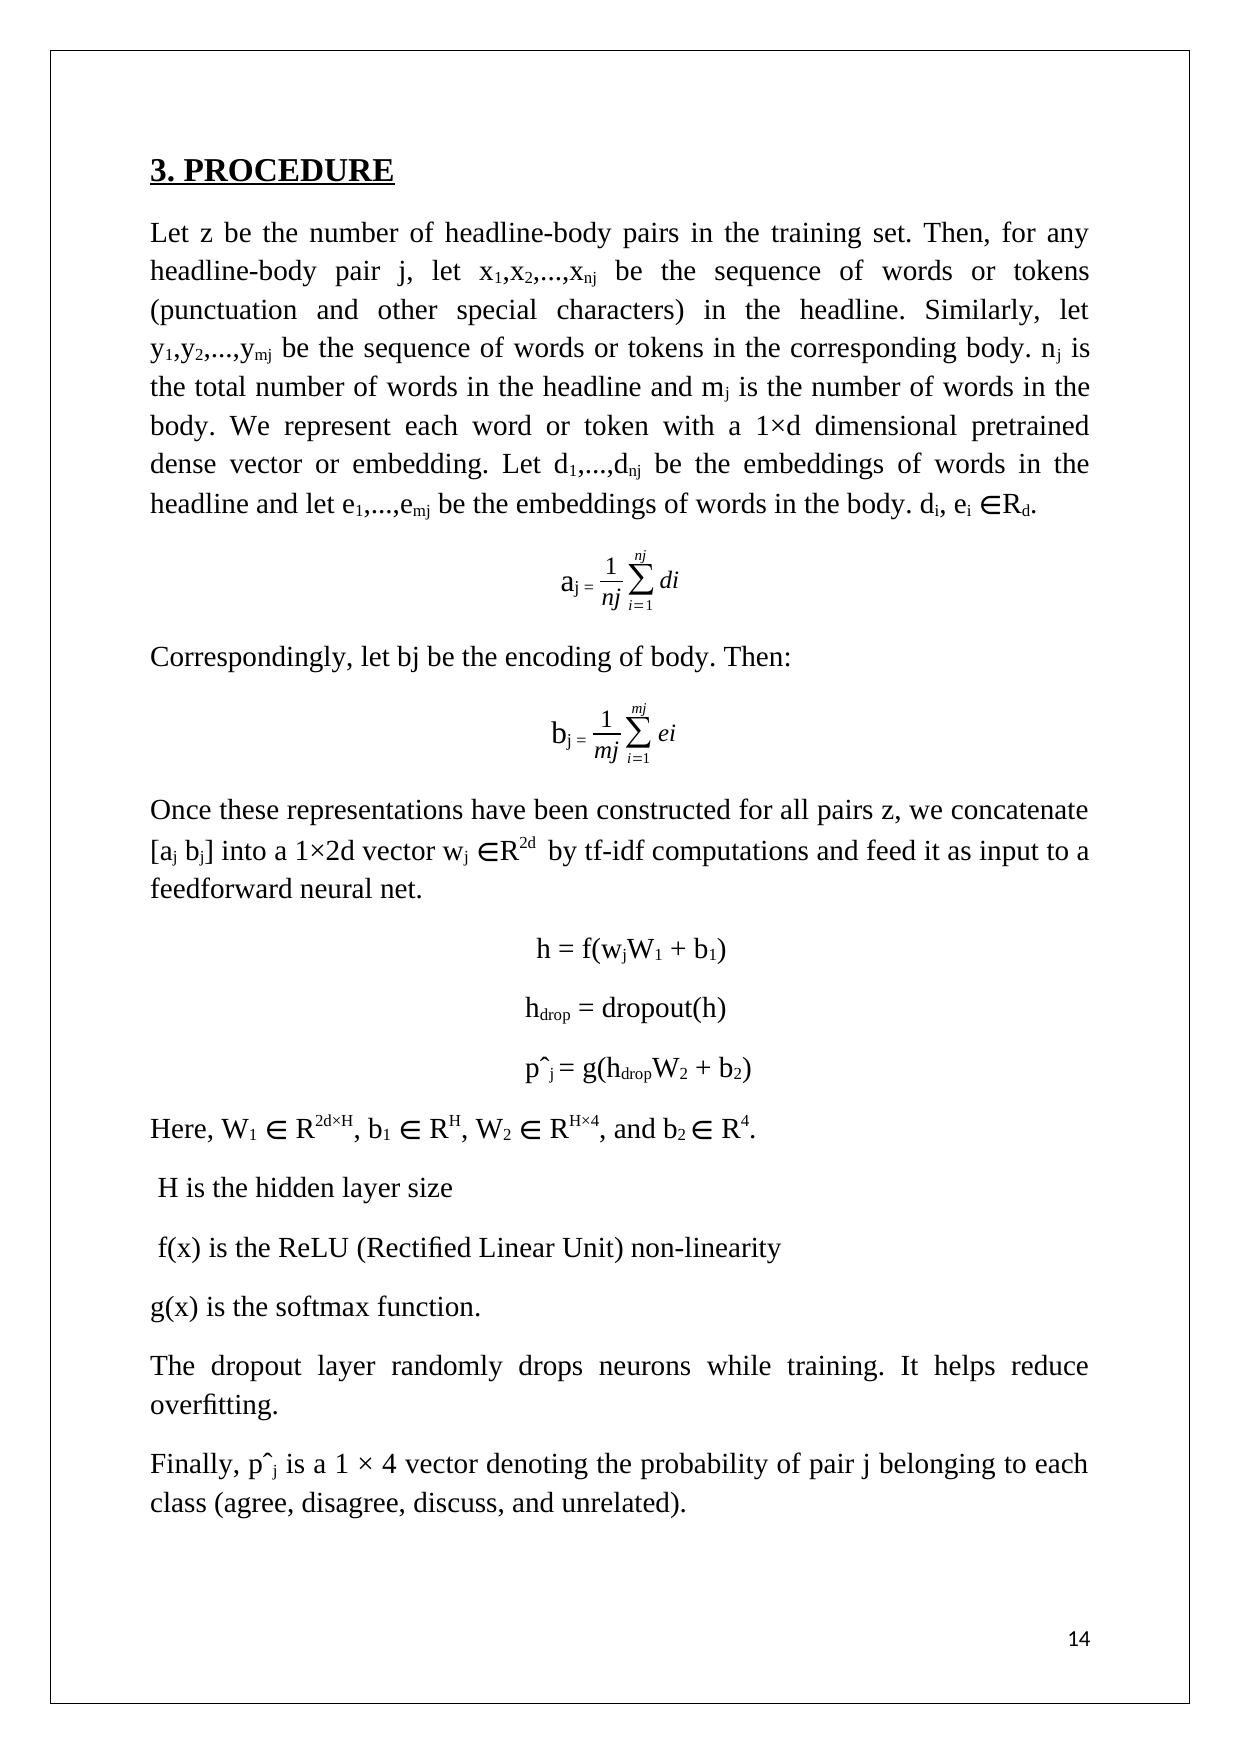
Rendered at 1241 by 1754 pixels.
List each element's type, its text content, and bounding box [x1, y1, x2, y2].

text g(x) is the softmax function. [150, 1289, 1090, 1323]
text f(x) is the ReLU (Rectiﬁed Linear Unit) non-linearity [150, 1230, 1090, 1263]
text pˆj = g(hdropW2 + b2) [150, 1050, 1090, 1083]
text Here, W1 ∈ R2d×H, b1 ∈ RH, W2 ∈ RH×4, and b2 ∈ R4. [150, 1109, 1090, 1144]
text Let z be the number of headline-body pairs in the training set. Then, for any headline-body pair j, let x1,x2,...,xnj be the sequence of words or tokens (punctuation and other special characters) in the headline. Similarly, let y1,y2,...,ymj be the sequence of words or tokens in the corresponding body. nj is the total number of words in the headline and mj is the number of words in the body. We represent each word or token with a 1×d dimensional pretrained dense vector or embedding. Let d1,...,dnj be the embeddings of words in the headline and let e1,...,emj be the embeddings of words in the body. di, ei ∈Rd. [150, 215, 1090, 520]
text The dropout layer randomly drops neurons while training. It helps reduce overﬁtting. [150, 1348, 1090, 1421]
text Finally, pˆj is a 1 × 4 vector denoting the probability of pair j belonging to each class (agree, disagree, discuss, and unrelated). [150, 1446, 1090, 1518]
text 3. PROCEDURE [150, 150, 1090, 188]
text bj = [150, 699, 1090, 766]
text h = f(wjW1 + b1) [150, 931, 1090, 964]
text H is the hidden layer size [150, 1170, 1090, 1204]
text aj = [150, 546, 1090, 613]
text Correspondingly, let bj be the encoding of body. Then: [150, 639, 1090, 673]
text hdrop = dropout(h) [150, 990, 1090, 1024]
text Once these representations have been constructed for all pairs z, we concatenate [aj bj] into a 1×2d vector wj ∈R2d by tf-idf computations and feed it as input to a feedforward neural net. [150, 792, 1090, 905]
